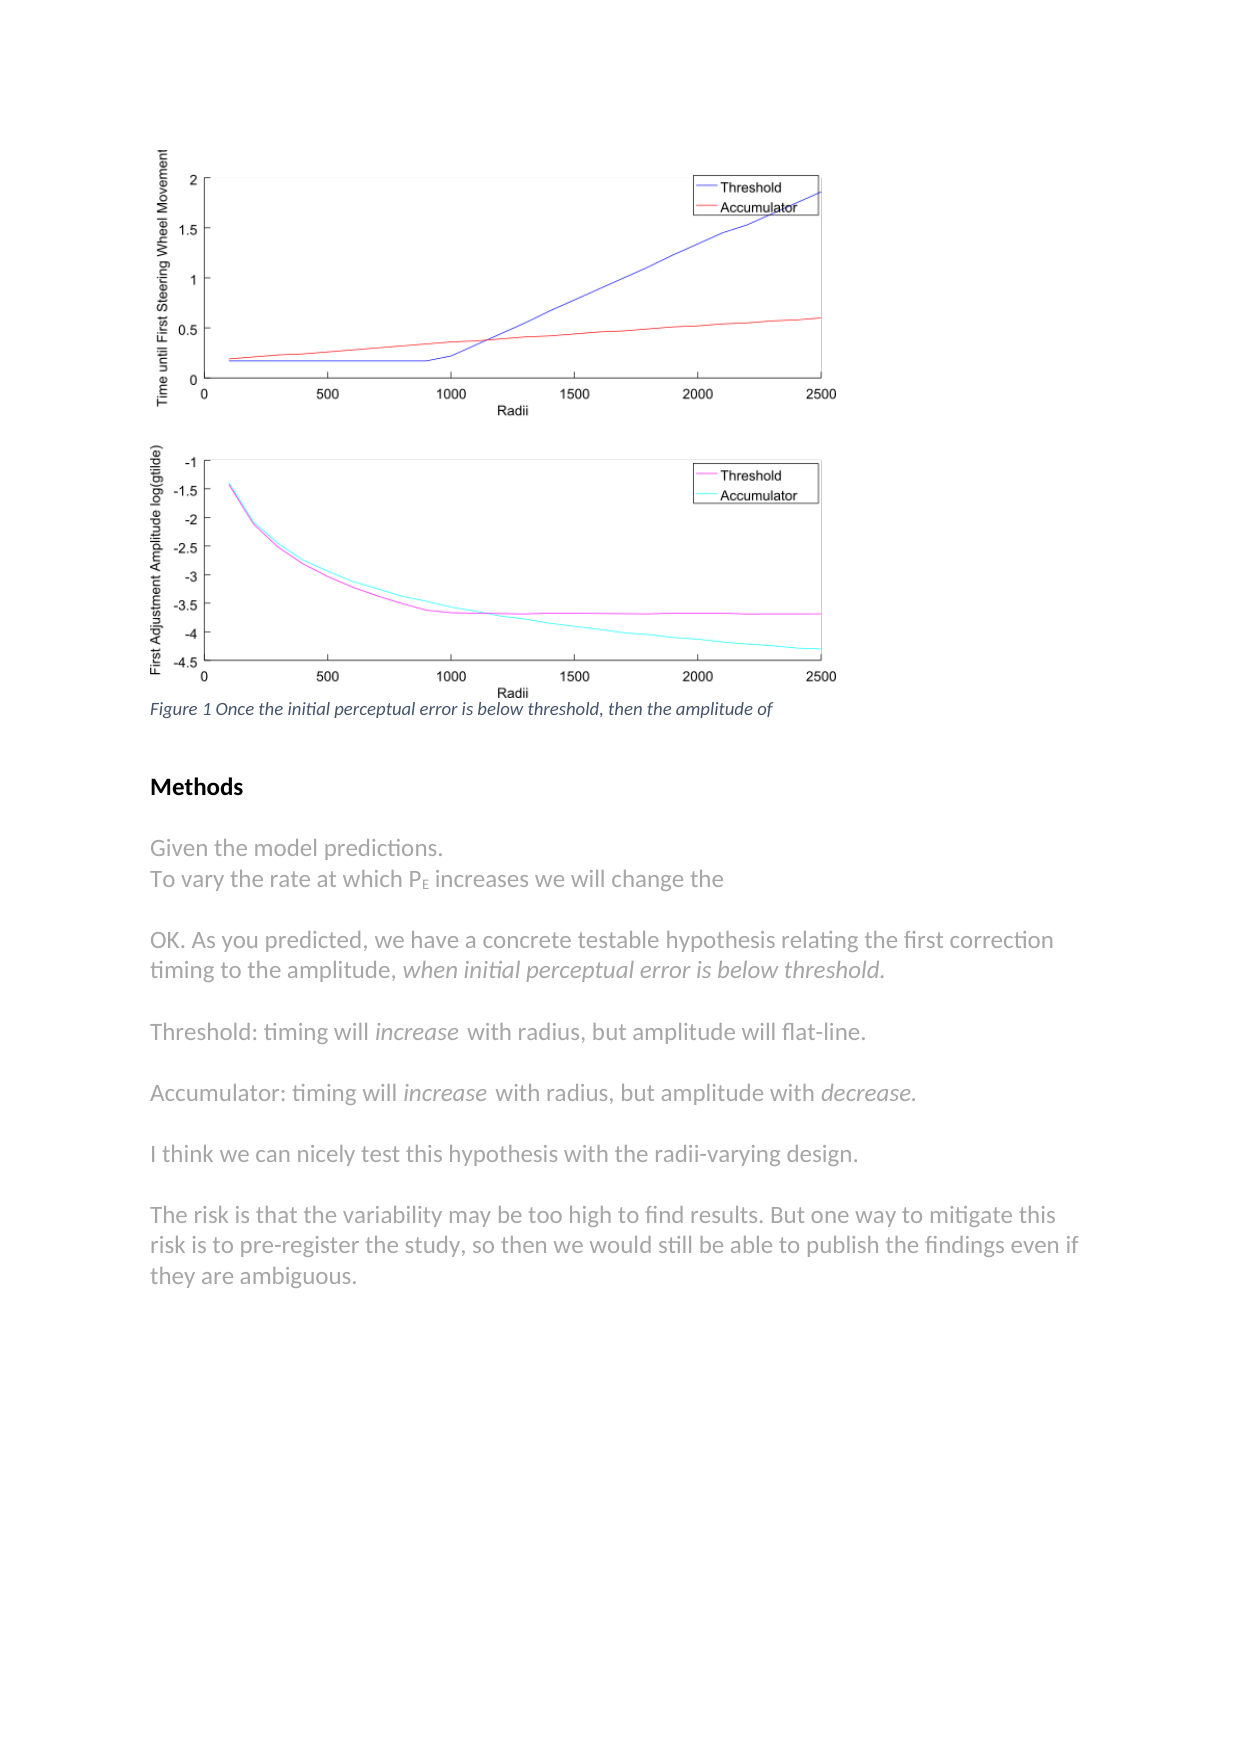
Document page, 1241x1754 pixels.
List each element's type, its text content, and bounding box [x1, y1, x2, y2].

text Threshold: timing will increase with radius, but amplitude will flat-line. [150, 1016, 1090, 1046]
text I think we can nicely test this hypothesis with the radii-varying design. [150, 1138, 1090, 1168]
picture [150, 150, 836, 698]
text OK. As you predicted, we have a concrete testable hypothesis relating the first correction timing to the amplitude, when initial perceptual error is below threshold. [150, 924, 1090, 985]
text Methods [150, 771, 1090, 802]
text Accumulator: timing will increase with radius, but amplitude with decrease. [150, 1077, 1090, 1107]
text Given the model predictions. [150, 832, 1090, 863]
text To vary the rate at which PE increases we will change the [150, 863, 1090, 893]
text The risk is that the variability may be too high to find results. But one way to mitigate this risk is to pre-register the study, so then we would still be able to publish the findings even if they are ambiguous. [150, 1199, 1090, 1290]
